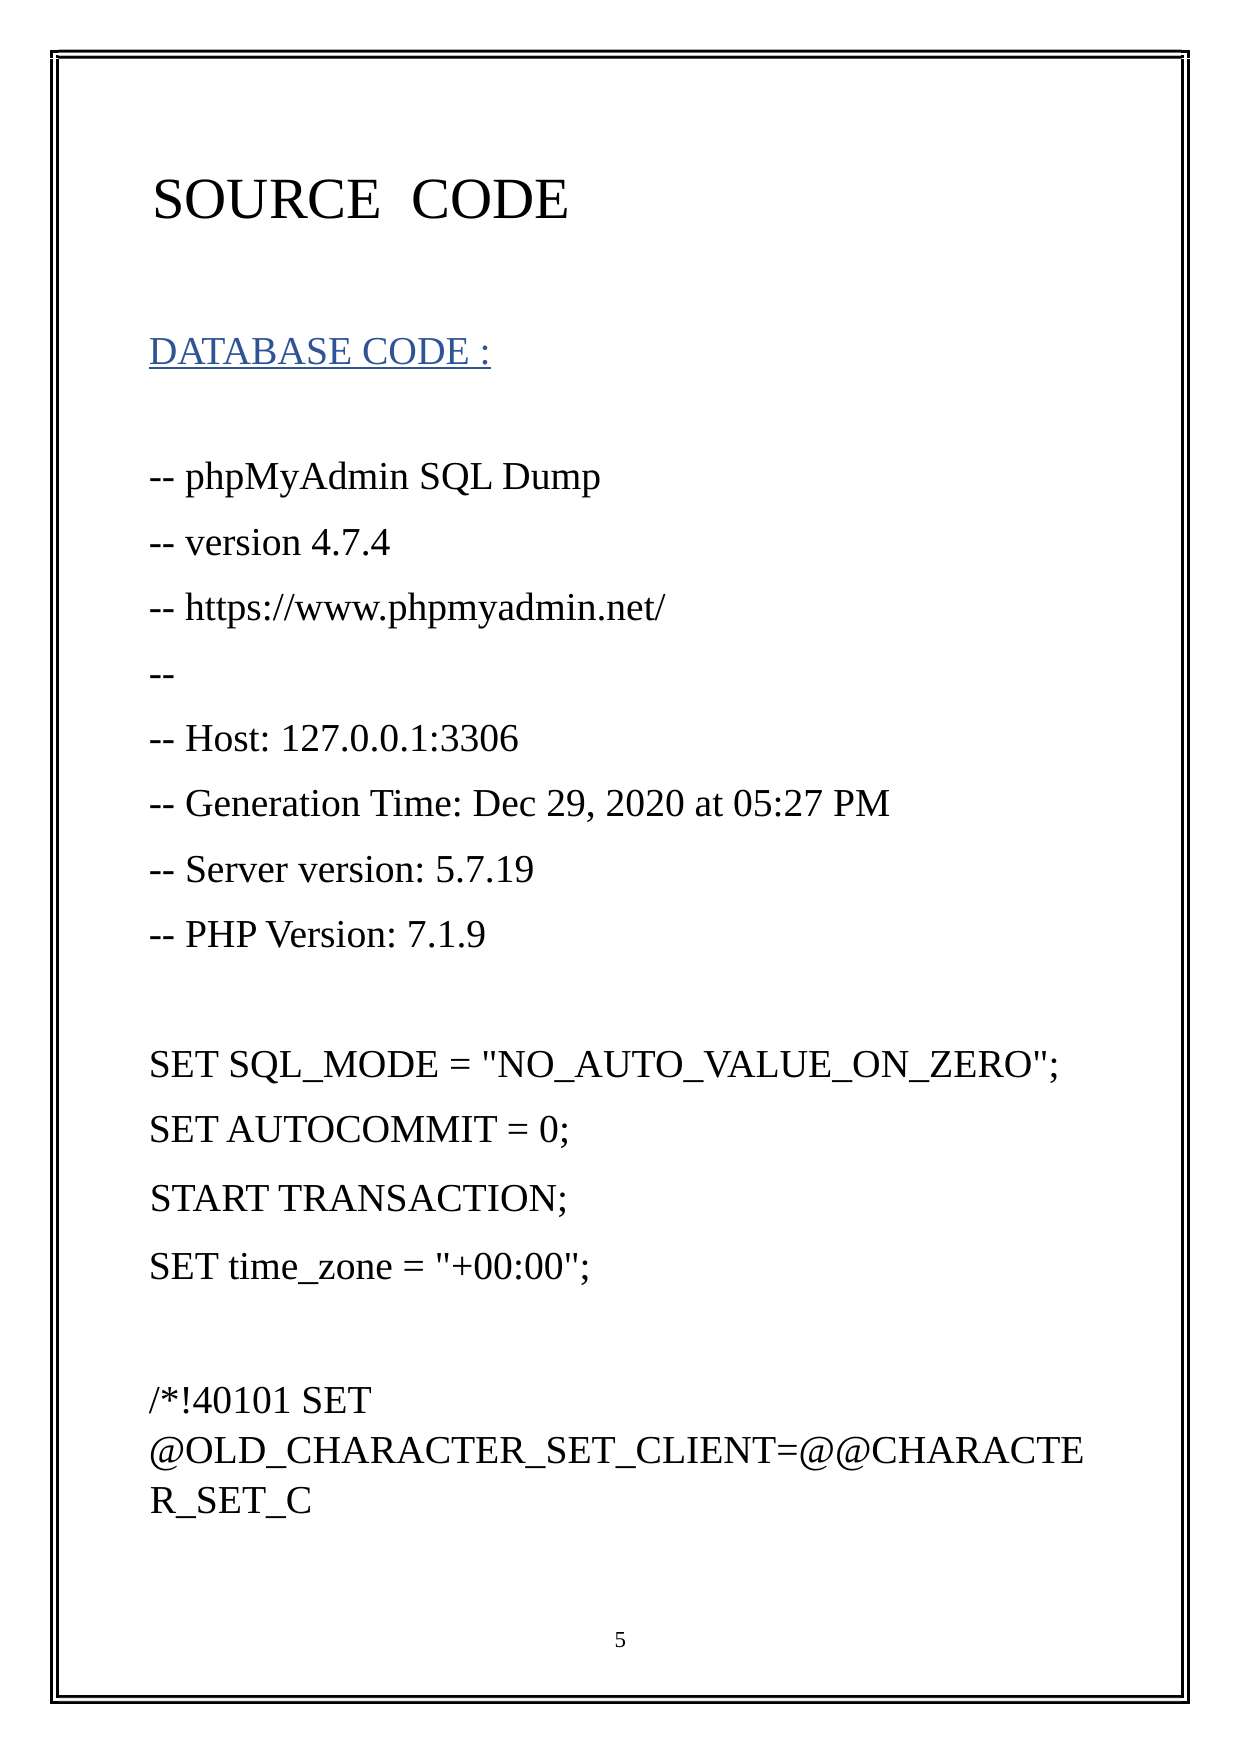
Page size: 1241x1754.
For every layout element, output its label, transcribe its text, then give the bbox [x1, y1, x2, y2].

text -- https://www.phpmyadmin.net/ [148, 583, 1089, 629]
text @OLD_CHARACTER_SET_CLIENT=@@CHARACTER_SET_C [148, 1426, 1089, 1522]
text DATABASE CODE : [148, 327, 1089, 373]
text SET SQL_MODE = "NO_AUTO_VALUE_ON_ZERO"; [148, 1041, 1089, 1086]
text -- Host: 127.0.0.1:3306 [148, 714, 1089, 760]
text -- version 4.7.4 [148, 518, 1089, 564]
text -- phpMyAdmin SQL Dump [148, 453, 1089, 498]
text -- Server version: 5.7.19 [148, 845, 1089, 891]
text -- Generation Time: Dec 29, 2020 at 05:27 PM [148, 780, 1089, 825]
text SET time_zone = "+00:00"; [148, 1242, 1089, 1288]
text -- [148, 649, 1089, 694]
text /*!40101 SET [148, 1376, 1089, 1422]
picture [57, 1694, 1182, 1704]
picture [57, 49, 1182, 59]
text SET AUTOCOMMIT = 0; START TRANSACTION; [148, 1106, 622, 1220]
subtitle SOURCE CODE [152, 164, 1088, 232]
text -- PHP Version: 7.1.9 [148, 911, 1089, 956]
